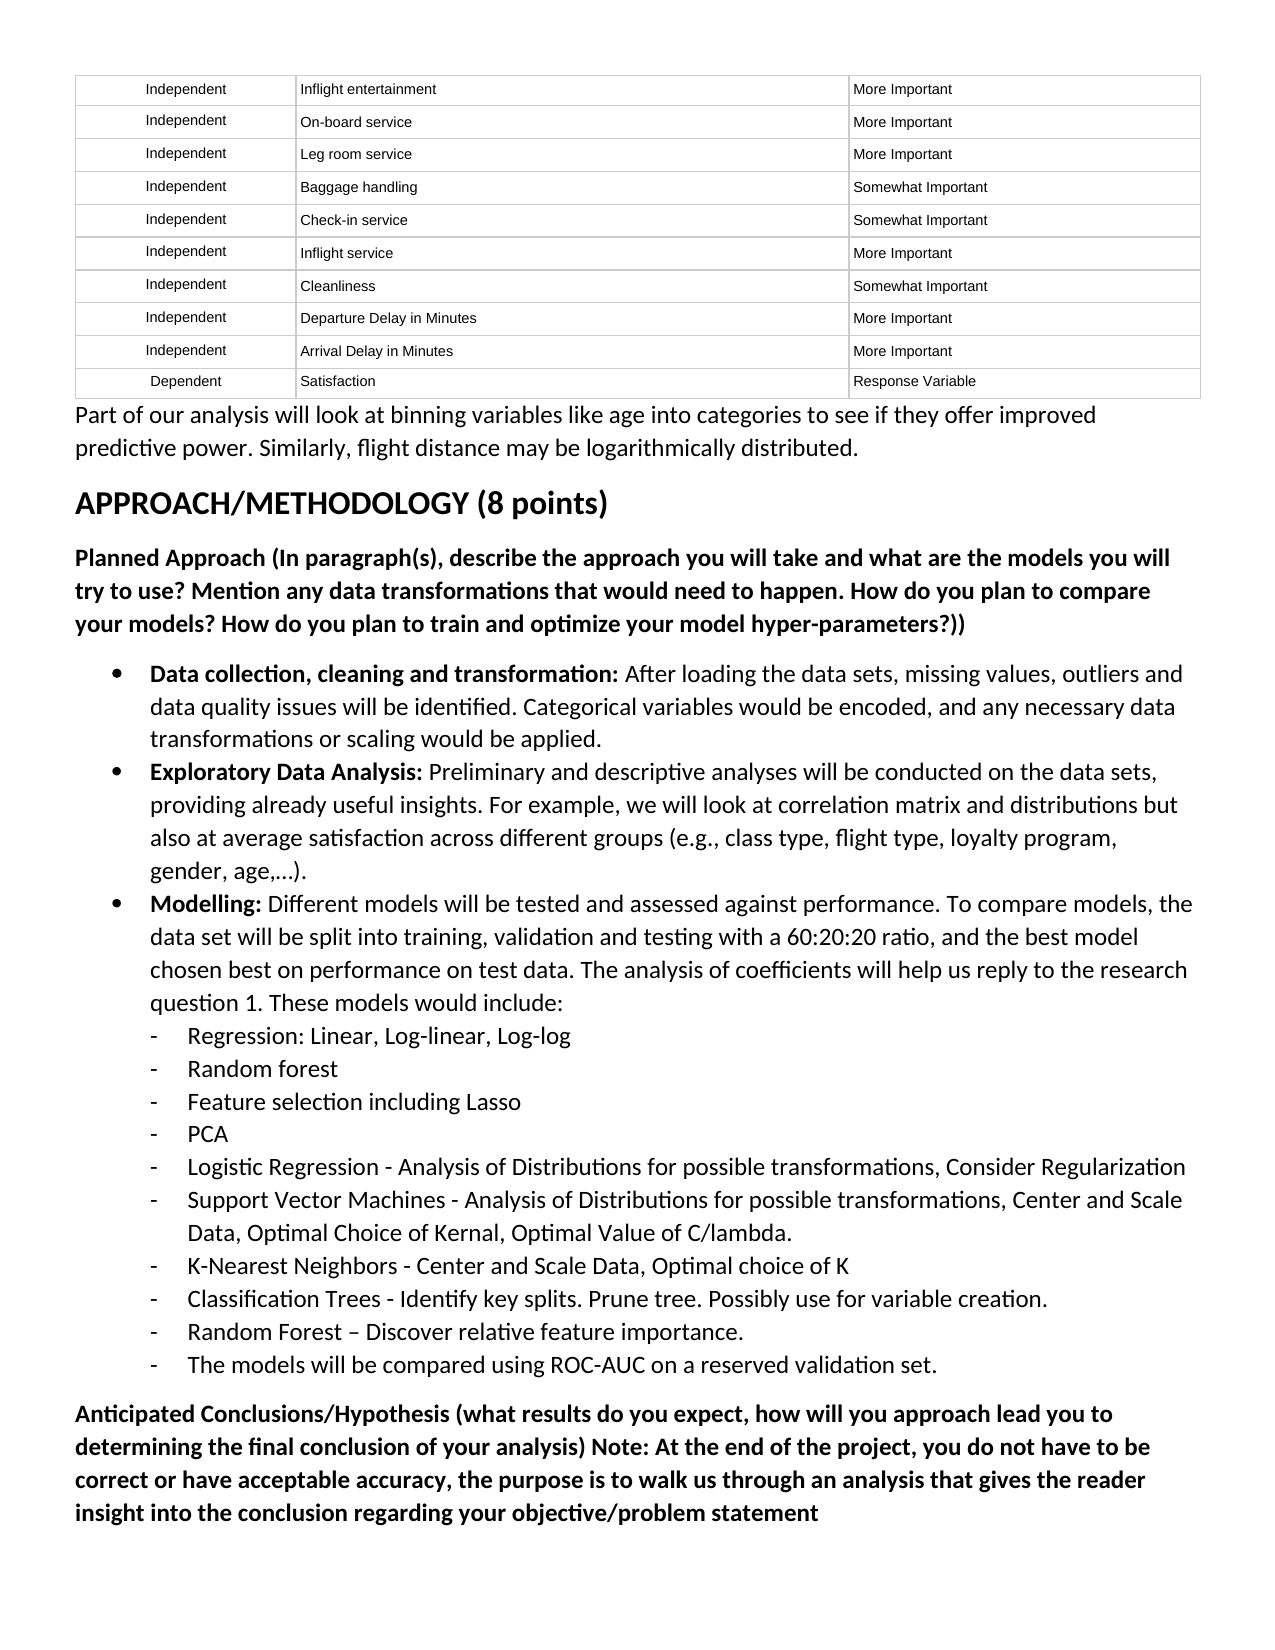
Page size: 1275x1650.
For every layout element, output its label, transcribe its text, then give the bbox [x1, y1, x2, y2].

list Feature selection including Lasso [150, 1086, 1200, 1116]
list Random forest [150, 1053, 1200, 1083]
table_cell Satisfaction [297, 369, 848, 398]
table_cell Independent [76, 139, 295, 171]
table_cell More Important [850, 139, 1200, 171]
table_cell More Important [850, 238, 1200, 269]
table_cell Independent [76, 238, 295, 269]
text Anticipated Conclusions/Hypothesis (what results do you expect, how will you approach lead you to determining the final conclusion of your analysis) Note: At the end of the project, you do not have to be correct or have acceptable accuracy, the purpose is to walk us through an analysis that gives the reader insight into the conclusion regarding your objective/problem statement [75, 1398, 1200, 1528]
table_cell Somewhat Important [850, 271, 1200, 302]
list Logistic Regression - Analysis of Distributions for possible transformations, Consider Regularization [150, 1151, 1200, 1182]
list Regression: Linear, Log-linear, Log-log [150, 1020, 1200, 1050]
table_cell Inflight entertainment [297, 76, 848, 105]
table_cell On-board service [297, 106, 848, 138]
list The models will be compared using ROC-AUC on a reserved validation set. [150, 1349, 1200, 1379]
table_cell Independent [76, 336, 295, 368]
table_cell Independent [76, 271, 295, 302]
table_cell Departure Delay in Minutes [297, 303, 848, 335]
table_cell Arrival Delay in Minutes [297, 336, 848, 368]
text APPROACH/METHODOLOGY (8 points) [75, 482, 1200, 522]
text Planned Approach (In paragraph(s), describe the approach you will take and what are the models you will try to use? Mention any data transformations that would need to happen. How do you plan to compare your models? How do you plan to train and optimize your model hyper-parameters?)) [75, 542, 1200, 639]
table_cell Check-in service [297, 205, 848, 236]
table_cell Somewhat Important [850, 205, 1200, 236]
table_cell More Important [850, 336, 1200, 368]
list K-Nearest Neighbors - Center and Scale Data, Optimal choice of K [150, 1250, 1200, 1281]
table_cell Cleanliness [297, 271, 848, 302]
table_cell Response Variable [850, 369, 1200, 398]
list PCA [150, 1118, 1200, 1149]
table_cell More Important [850, 303, 1200, 335]
table_cell Independent [76, 303, 295, 335]
text Part of our analysis will look at binning variables like age into categories to see if they offer improved predictive power. Similarly, flight distance may be logarithmically distributed. [75, 399, 1200, 463]
table_cell Dependent [76, 369, 295, 398]
list Support Vector Machines - Analysis of Distributions for possible transformations, Center and Scale Data, Optimal Choice of Kernal, Optimal Value of C/lambda. [150, 1184, 1200, 1248]
table_cell More Important [850, 106, 1200, 138]
table_cell Independent [76, 172, 295, 204]
list Modelling: Different models will be tested and assessed against performance. To compare models, the data set will be split into training, validation and testing with a 60:20:20 ratio, and the best model chosen best on performance on test data. The analysis of coefficients will help us reply to the research question 1. These models would include: [112, 888, 1200, 1017]
list Random Forest – Discover relative feature importance. [150, 1316, 1200, 1347]
list Exploratory Data Analysis: Preliminary and descriptive analyses will be conducted on the data sets, providing already useful insights. For example, we will look at correlation matrix and distributions but also at average satisfaction across different groups (e.g., class type, flight type, loyalty program, gender, age,…). [112, 756, 1200, 886]
table_cell Independent [76, 106, 295, 138]
table_cell Independent [76, 76, 295, 105]
table_cell Leg room service [297, 139, 848, 171]
table_cell More Important [850, 76, 1200, 105]
table_cell Somewhat Important [850, 172, 1200, 204]
table_cell Independent [76, 205, 295, 236]
list Data collection, cleaning and transformation: After loading the data sets, missing values, outliers and data quality issues will be identified. Categorical variables would be encoded, and any necessary data transformations or scaling would be applied. [112, 658, 1200, 754]
list Classification Trees - Identify key splits. Prune tree. Possibly use for variable creation. [150, 1283, 1200, 1314]
table_cell Inflight service [297, 238, 848, 269]
table_cell Baggage handling [297, 172, 848, 204]
